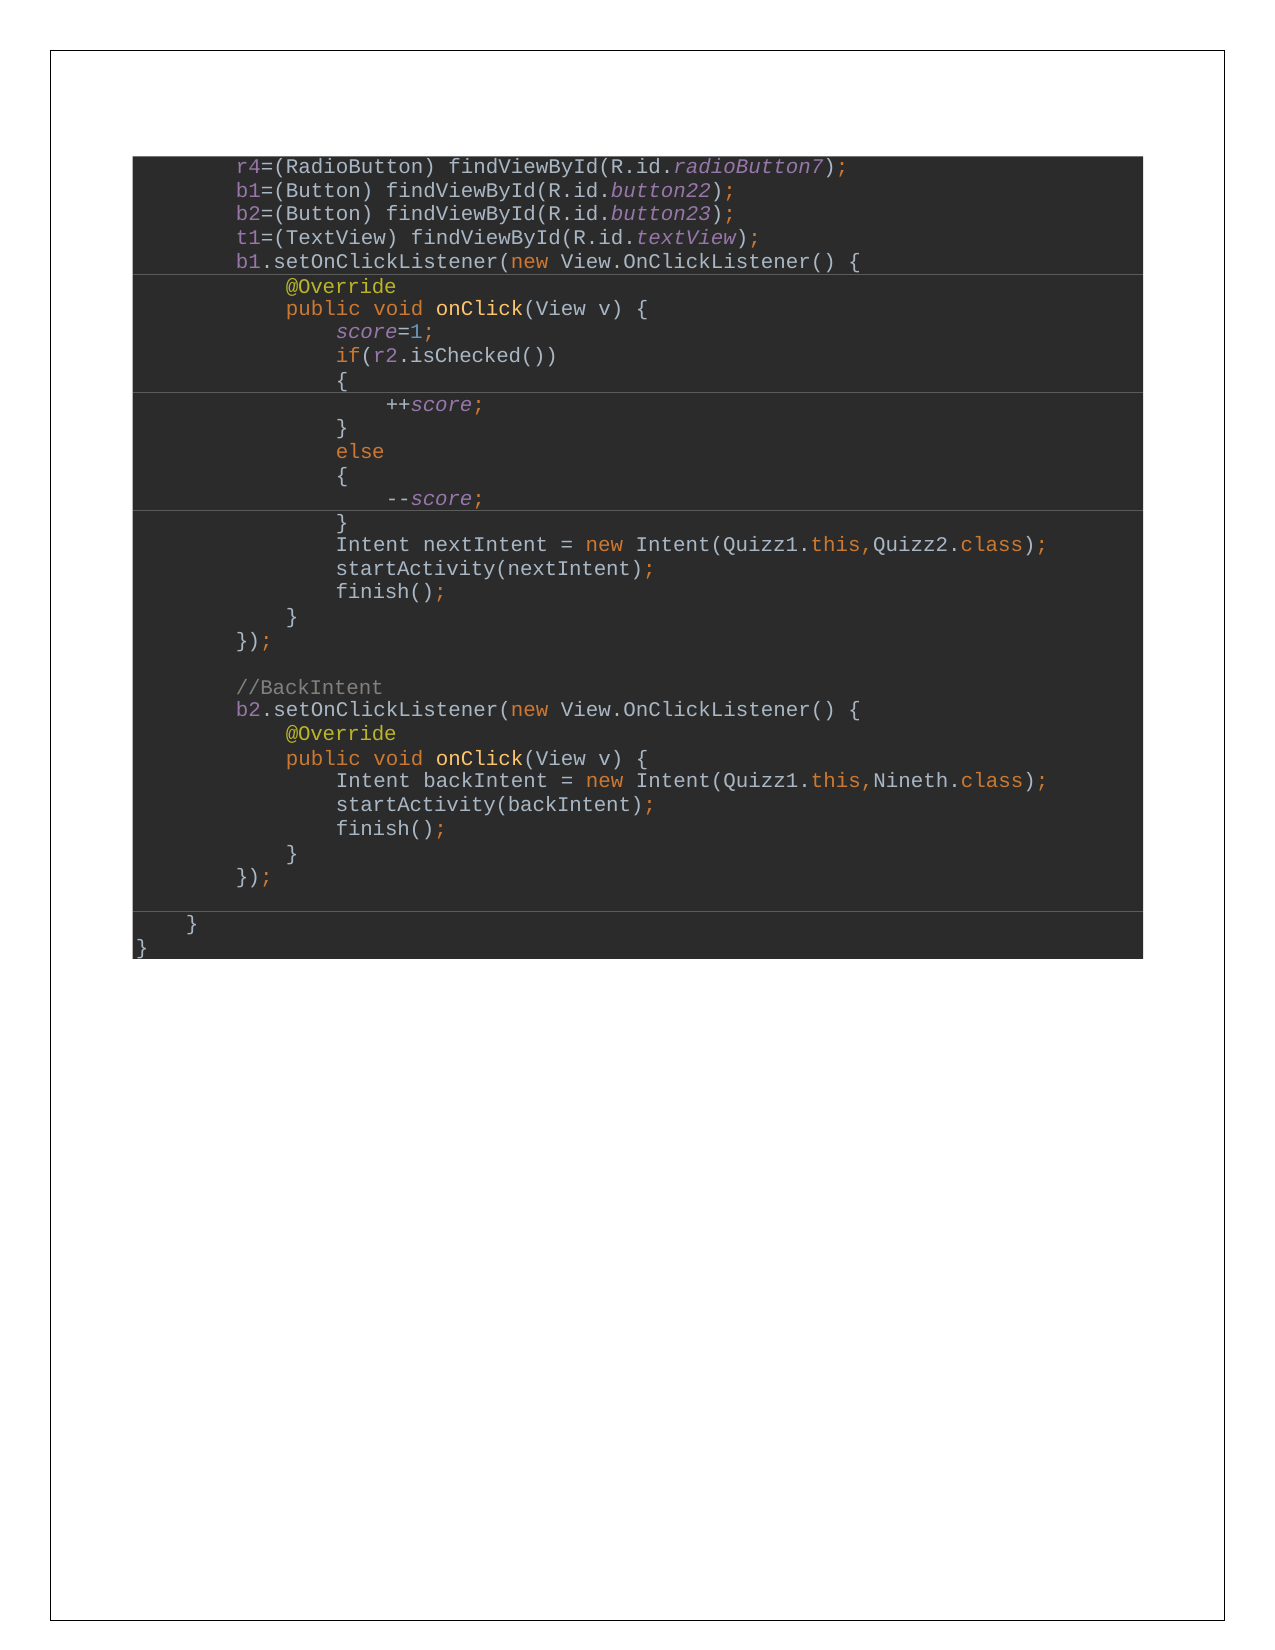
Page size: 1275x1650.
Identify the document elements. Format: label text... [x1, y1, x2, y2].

text @Override [286, 274, 1154, 298]
text { [336, 369, 1154, 393]
text } [136, 936, 1154, 959]
text finish(); [336, 817, 1154, 841]
text } [286, 841, 1154, 865]
text } [336, 511, 1154, 534]
text b2.setOnClickListener(new View.OnClickListener() { @Override [236, 699, 873, 747]
text --score; [386, 487, 1154, 511]
text ++score; [386, 393, 1154, 416]
text public void onClick(View v) { [286, 747, 1154, 770]
text }); [236, 865, 1154, 888]
text } [336, 416, 1154, 439]
text finish(); [335, 581, 1154, 605]
text r4=(RadioButton) findViewById(R.id.radioButton7); b1=(Button) findViewById(R.id.button22); b2=(Button) findViewById(R.id.button23); t1=(TextView) findViewById(R.id.textView); b1.setOnClickListener(new View.OnClickListener() { [236, 156, 871, 274]
text Intent backIntent = new Intent(Quizz1.this,Nineth.class); startActivity(backIntent); [336, 770, 1154, 817]
text else [336, 440, 1154, 463]
text public void onClick(View v) { score=1; if(r2.isChecked()) [286, 298, 653, 369]
text Intent nextIntent = new Intent(Quizz1.this,Quizz2.class); startActivity(nextIntent); [335, 534, 1154, 581]
text { [336, 463, 1154, 487]
text }); [236, 629, 298, 652]
text } [186, 912, 1154, 936]
text //BackIntent [236, 676, 1154, 699]
